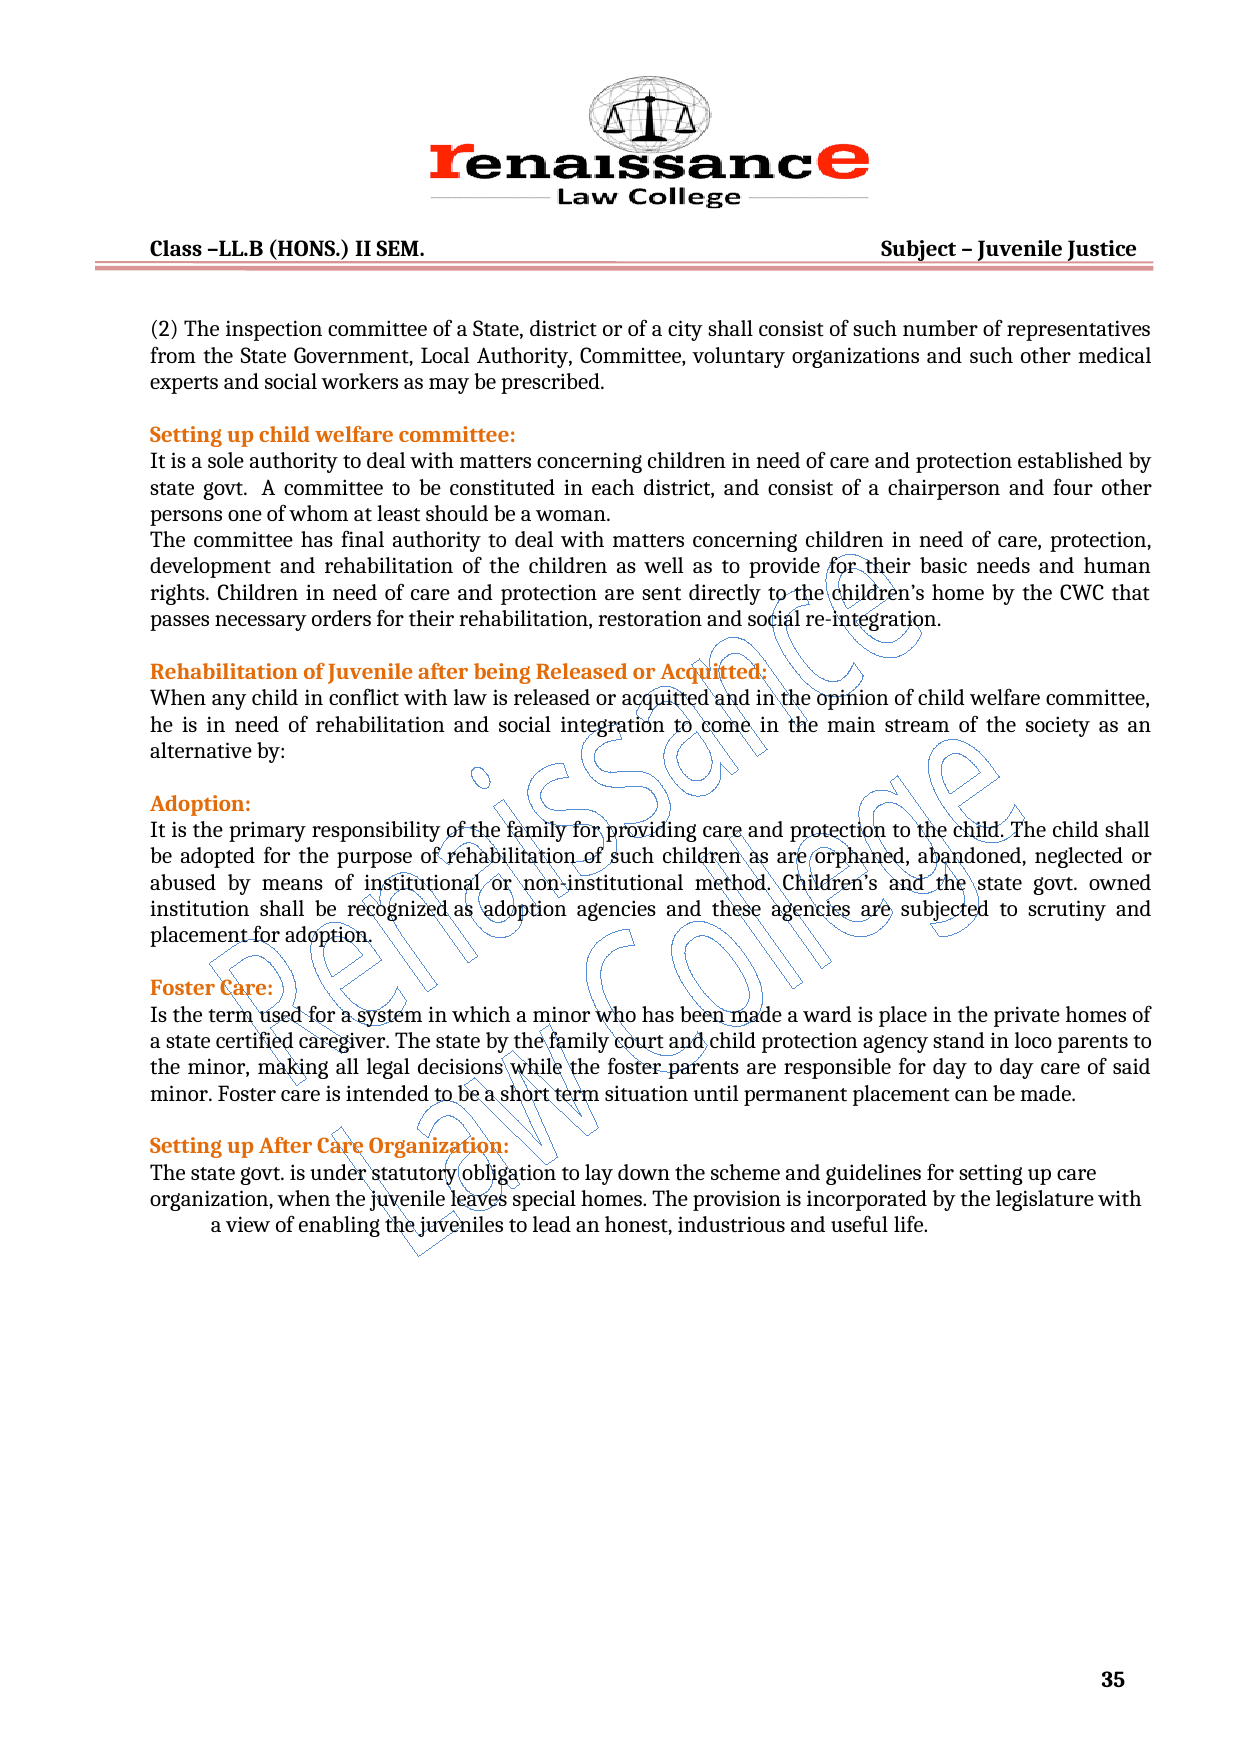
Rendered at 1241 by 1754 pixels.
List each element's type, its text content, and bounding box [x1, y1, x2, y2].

text The committee has final authority to deal with matters concerning children in need of care, protection, development and rehabilitation of the children as well as to provide for their basic needs and human rights. Children in need of care and protection are sent directly to the children’s home by the CWC that passes necessary orders for their rehabilitation, restoration and social re-integration. [150, 527, 1153, 632]
text Setting up child welfare committee: [150, 422, 1153, 448]
text When any child in conflict with law is released or acquitted and in the opinion of child welfare committee, he is in need of rehabilitation and social integration to come in the main stream of the society as an alternative by: [150, 685, 1153, 764]
text (2) The inspection committee of a State, district or of a city shall consist of such number of representatives from the State Government, Local Authority, Committee, voluntary organizations and such other medical experts and social workers as may be prescribed. [150, 316, 1153, 395]
text The state govt. is under statutory obligation to lay down the scheme and guidelines for setting up care organization, when the juvenile leaves special homes. The provision is incorporated by the legislature with a view of enabling the juveniles to lead an honest, industrious and useful life. [150, 1159, 1153, 1238]
text Setting up After Care Organization: [150, 1133, 1153, 1159]
text It is the primary responsibility of the family for providing care and protection to the child. The child shall be adopted for the purpose of rehabilitation of such children as are orphaned, abandoned, neglected or abused by means of institutional or non-institutional method. Children’s and the state govt. owned institution shall be recognized as adoption agencies and these agencies are subjected to scrutiny and placement for adoption. [150, 817, 1153, 949]
text Rehabilitation of Juvenile after being Released or Acquitted: [150, 659, 1153, 685]
text It is a sole authority to deal with matters concerning children in need of care and protection established by state govt. A committee to be constituted in each district, and consist of a chairperson and four other persons one of whom at least should be a woman. [150, 448, 1153, 527]
text Foster Care: [150, 975, 1153, 1001]
text Adoption: [150, 791, 1153, 817]
picture [406, 75, 897, 209]
text Is the term used for a system in which a minor who has been made a ward is place in the private homes of a state certified caregiver. The state by the family court and child protection agency stand in loco parents to the minor, making all legal decisions while the foster parents are responsible for day to day care of said minor. Foster care is intended to be a short term situation until permanent placement can be made. [150, 1001, 1153, 1107]
